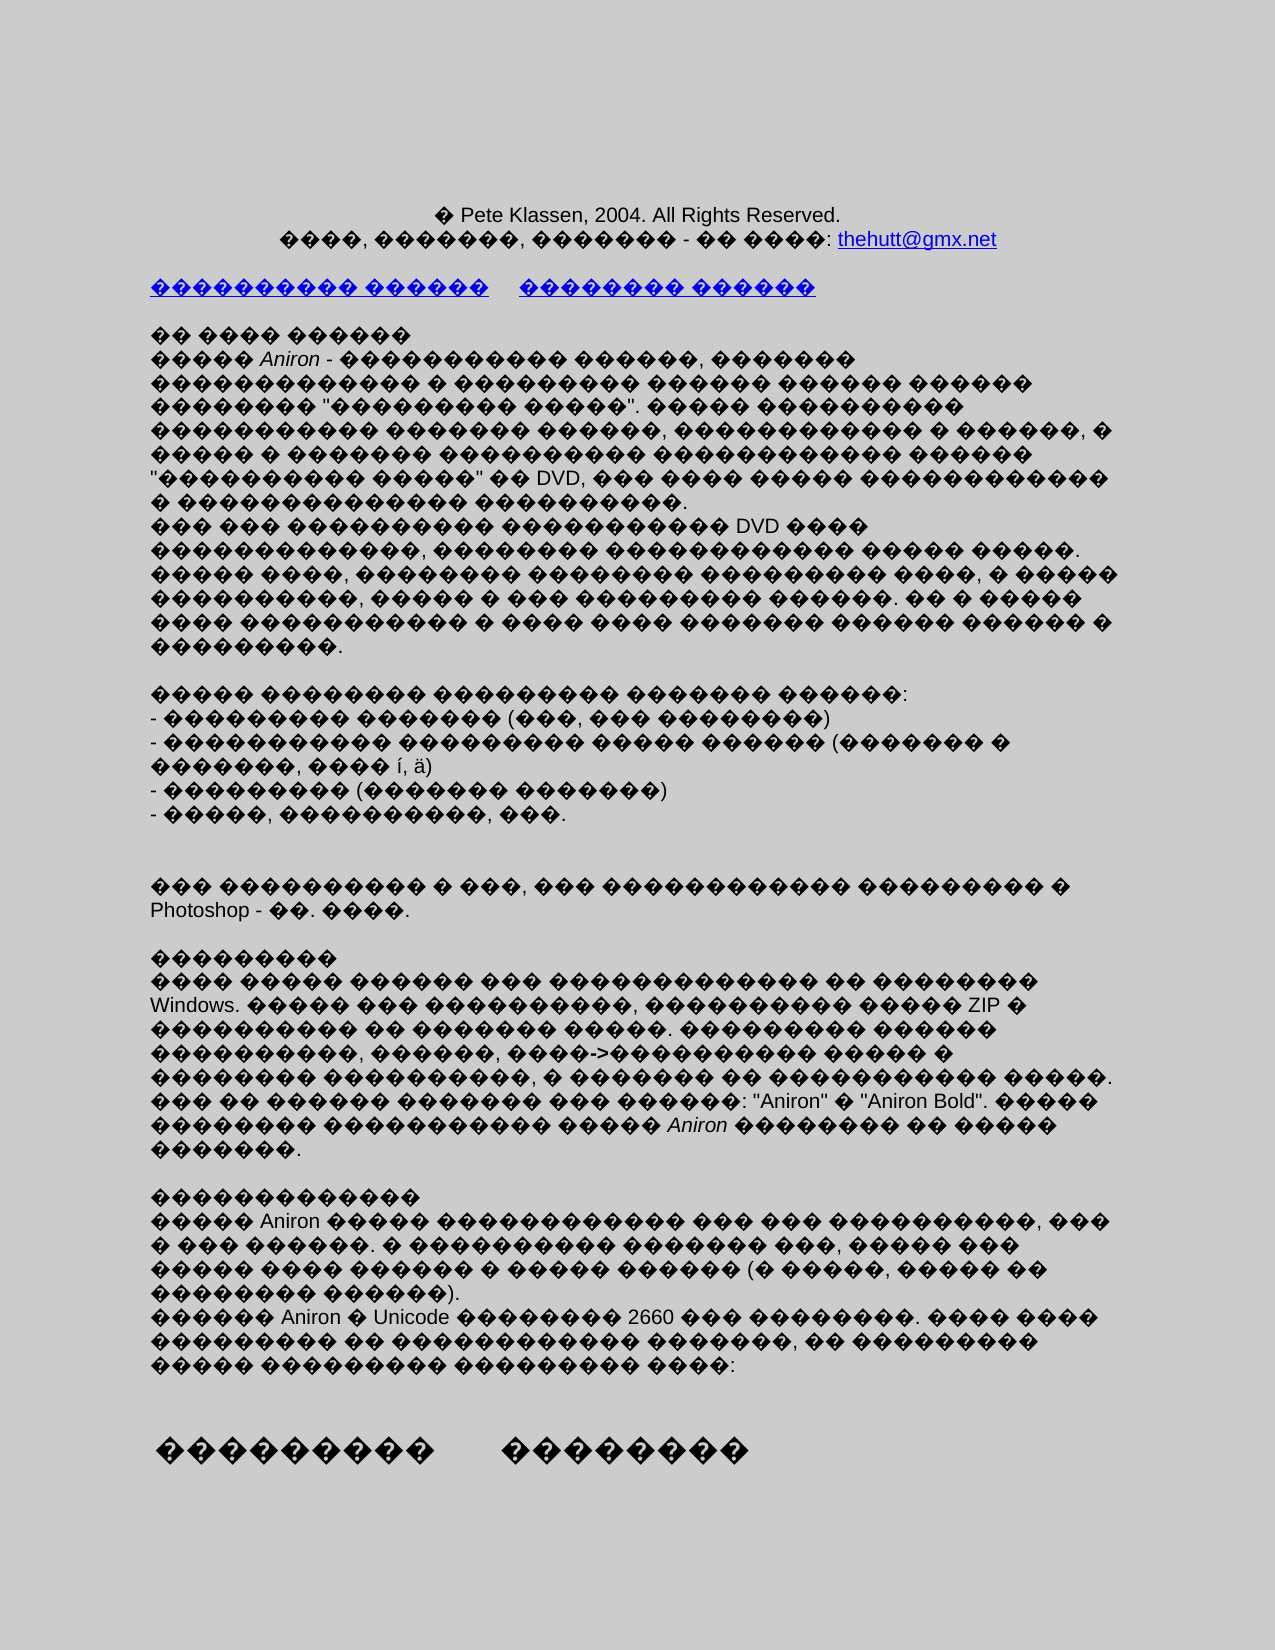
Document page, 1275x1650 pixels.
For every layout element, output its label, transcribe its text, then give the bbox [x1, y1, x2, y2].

text ��������� [150, 945, 1125, 969]
text - ��������� ������� (���, ��� ��������) [150, 706, 1125, 730]
text ����� �������� ��������� ������� ������: [150, 682, 1125, 706]
text ���������� ������ �������� ������ [150, 274, 1125, 298]
text ��� ��� ���������� ����������� DVD ���� �������������, �������� ������������ ����� �����. ����� ����, �������� �������� ��������� ����, � ����� ����������, ����� � ��� ��������� ������. �� � ����� ���� ����������� � ���� ���� ������� ������ ������ � ���������. [150, 514, 1125, 658]
text �� ���� ������ [150, 322, 1125, 346]
text - �����, ����������, ���. [150, 802, 1125, 826]
text ����� Aniron ����� ������������ ��� ��� ����������, ��� � ��� ������. � ���������� ������� ���, ����� ��� ����� ���� ������ � ����� ������ (� �����, ����� �� �������� ������). [150, 1209, 1125, 1305]
table_header ��������� [139, 1431, 451, 1467]
table_header ����������� [451, 1431, 764, 1467]
text ������������� [150, 1185, 1125, 1209]
text ����, �������, ������� - �� ����: thehutt@gmx.net [150, 227, 1125, 251]
text ������ Aniron � Unicode �������� 2660 ��� ��������. ���� ���� ��������� �� ������������ �������, �� ��������� ����� ��������� ��������� ����: [150, 1305, 1125, 1377]
text - ��������� (������� �������) [150, 778, 1125, 802]
text - ����������� ��������� ����� ������ (������� � �������, ���� í, ä) [150, 730, 1125, 778]
text ��� ���������� � ���, ��� ������������ ��������� � Photoshop - ��. ����. [150, 873, 1125, 921]
text ����� Aniron - ����������� ������, ������� ������������� � ��������� ������ ������ ������ �������� "��������� �����". ����� ���������� ����������� ������� ������, ������������ � ������, � ����� � ������� ���������� ������������ ������ "���������� �����" �� DVD, ��� ���� ����� ������������ � �������������� ����������. [150, 346, 1125, 514]
text � Pete Klassen, 2004. All Rights Reserved. [150, 203, 1125, 227]
text ���� ����� ������ ��� ������������� �� �������� Windows. ����� ��� ����������, ���������� ����� ZIP � ���������� �� ������� �����. ��������� ������ ����������, ������, ����->���������� ����� � �������� ����������, � ������� �� ����������� �����. ��� �� ������ ������� ��� ������: "Aniron" � "Aniron Bold". ����� �������� ����������� ����� Aniron �������� �� ����� �������. [150, 969, 1125, 1161]
